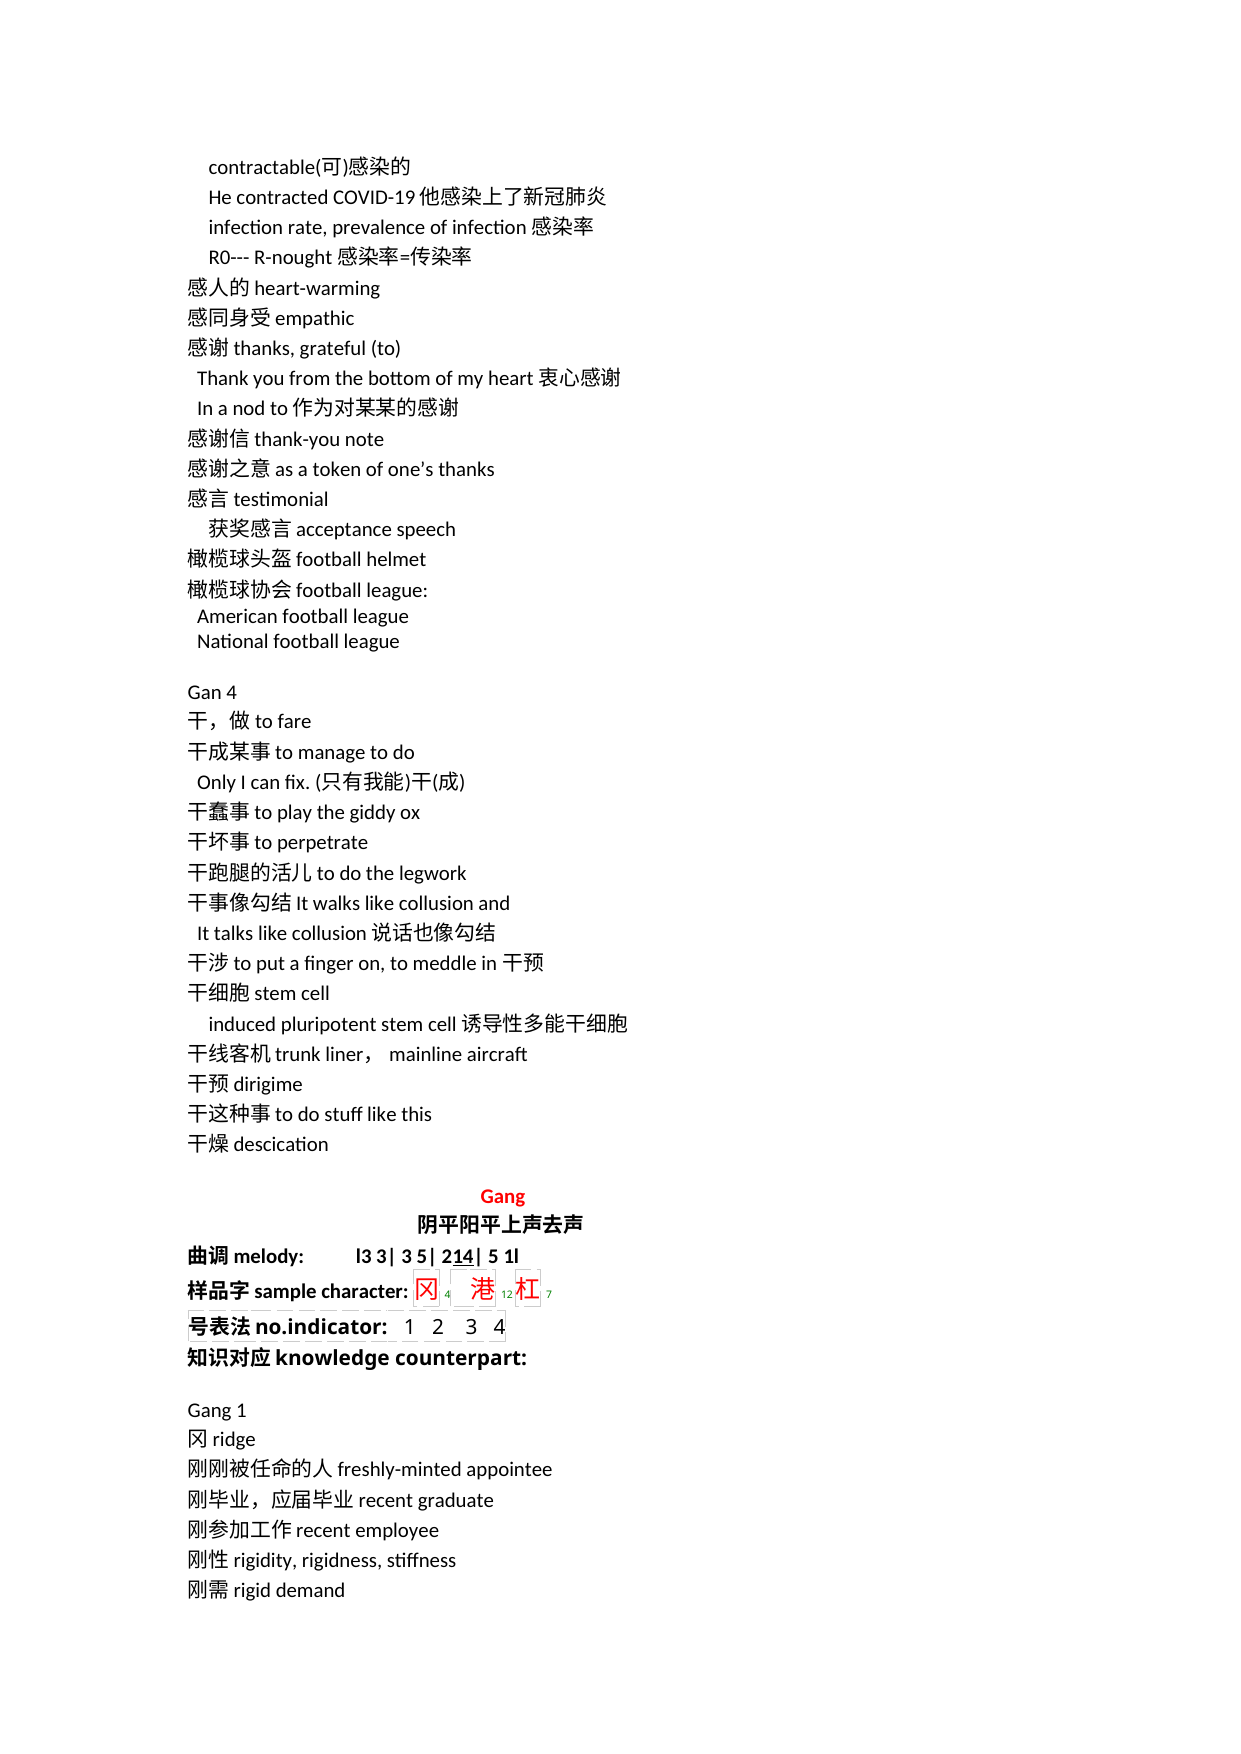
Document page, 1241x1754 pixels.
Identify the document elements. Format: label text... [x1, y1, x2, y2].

text 冈ridge [187, 1422, 1053, 1453]
text induced pluripotent stem cell诱导性多能干细胞 [187, 1007, 1053, 1037]
text 干跑腿的活儿to do the legwork [187, 856, 1053, 886]
text 干预dirigime [187, 1067, 1053, 1097]
text He contracted COVID-19他感染上了新冠肺炎 [187, 180, 1053, 210]
text 刚参加工作recent employee [187, 1513, 1053, 1543]
text 橄榄球协会football league: [187, 573, 1053, 603]
text 干蠢事to play the giddy ox [187, 795, 1053, 826]
text Gan 4 [187, 679, 1053, 705]
text 号表法no.indicator: 1 2 3 4 [187, 1310, 1053, 1341]
text 曲调melody: l3 3| 3 5| 214| 5 1l [187, 1239, 1053, 1269]
text It talks like collusion说话也像勾结 [187, 916, 1053, 946]
text 感同身受empathic [187, 301, 1053, 331]
text 干坏事to perpetrate [187, 826, 1053, 856]
text Only I can fix. (只有我能)干(成) [187, 765, 1053, 795]
text 刚需rigid demand [187, 1573, 1053, 1604]
text 知识对应knowledge counterpart: [187, 1341, 1053, 1372]
text Gang [187, 1183, 1053, 1209]
text 干事像勾结It walks like collusion and [187, 886, 1053, 916]
text 干涉to put a finger on, to meddle in 干预 [187, 946, 1053, 977]
text 干线客机trunk liner， mainline aircraft [187, 1037, 1053, 1067]
text Thank you from the bottom of my heart衷心感谢 [187, 361, 1053, 392]
text 干成某事to manage to do [187, 735, 1053, 765]
text 干细胞stem cell [187, 977, 1053, 1007]
text Gang 1 [187, 1397, 1053, 1422]
text In a nod to作为对某某的感谢 [187, 392, 1053, 422]
text 橄榄球头盔football helmet [187, 543, 1053, 573]
text 刚毕业，应届毕业recent graduate [187, 1483, 1053, 1513]
text contractable(可)感染的 [187, 150, 1053, 180]
text 刚性rigidity, rigidness, stiffness [187, 1543, 1053, 1573]
text 感谢之意as a token of one’s thanks [187, 452, 1053, 482]
text 刚刚被任命的人freshly-minted appointee [187, 1453, 1053, 1483]
text 感言testimonial [187, 482, 1053, 512]
text 干这种事to do stuff like this [187, 1097, 1053, 1128]
text 感谢thanks, grateful (to) [187, 331, 1053, 361]
text infection rate, prevalence of infection感染率 [187, 210, 1053, 241]
text 获奖感言acceptance speech [187, 512, 1053, 543]
text 干燥descication [187, 1128, 1053, 1158]
text 感人的heart-warming [187, 271, 1053, 301]
text 样品字sample character: 冈4 港12杠7 [516, 1269, 1053, 1306]
text 阴平阳平上声去声 [187, 1209, 1053, 1239]
text 感谢信thank-you note [187, 422, 1053, 452]
text 样品字sample character: 冈4 港12杠7 [187, 1269, 520, 1306]
text American football league [187, 603, 1053, 628]
text National football league [187, 628, 1053, 654]
text R0--- R-nought 感染率=传染率 [187, 241, 1053, 271]
text 干，做 to fare [187, 705, 1053, 735]
